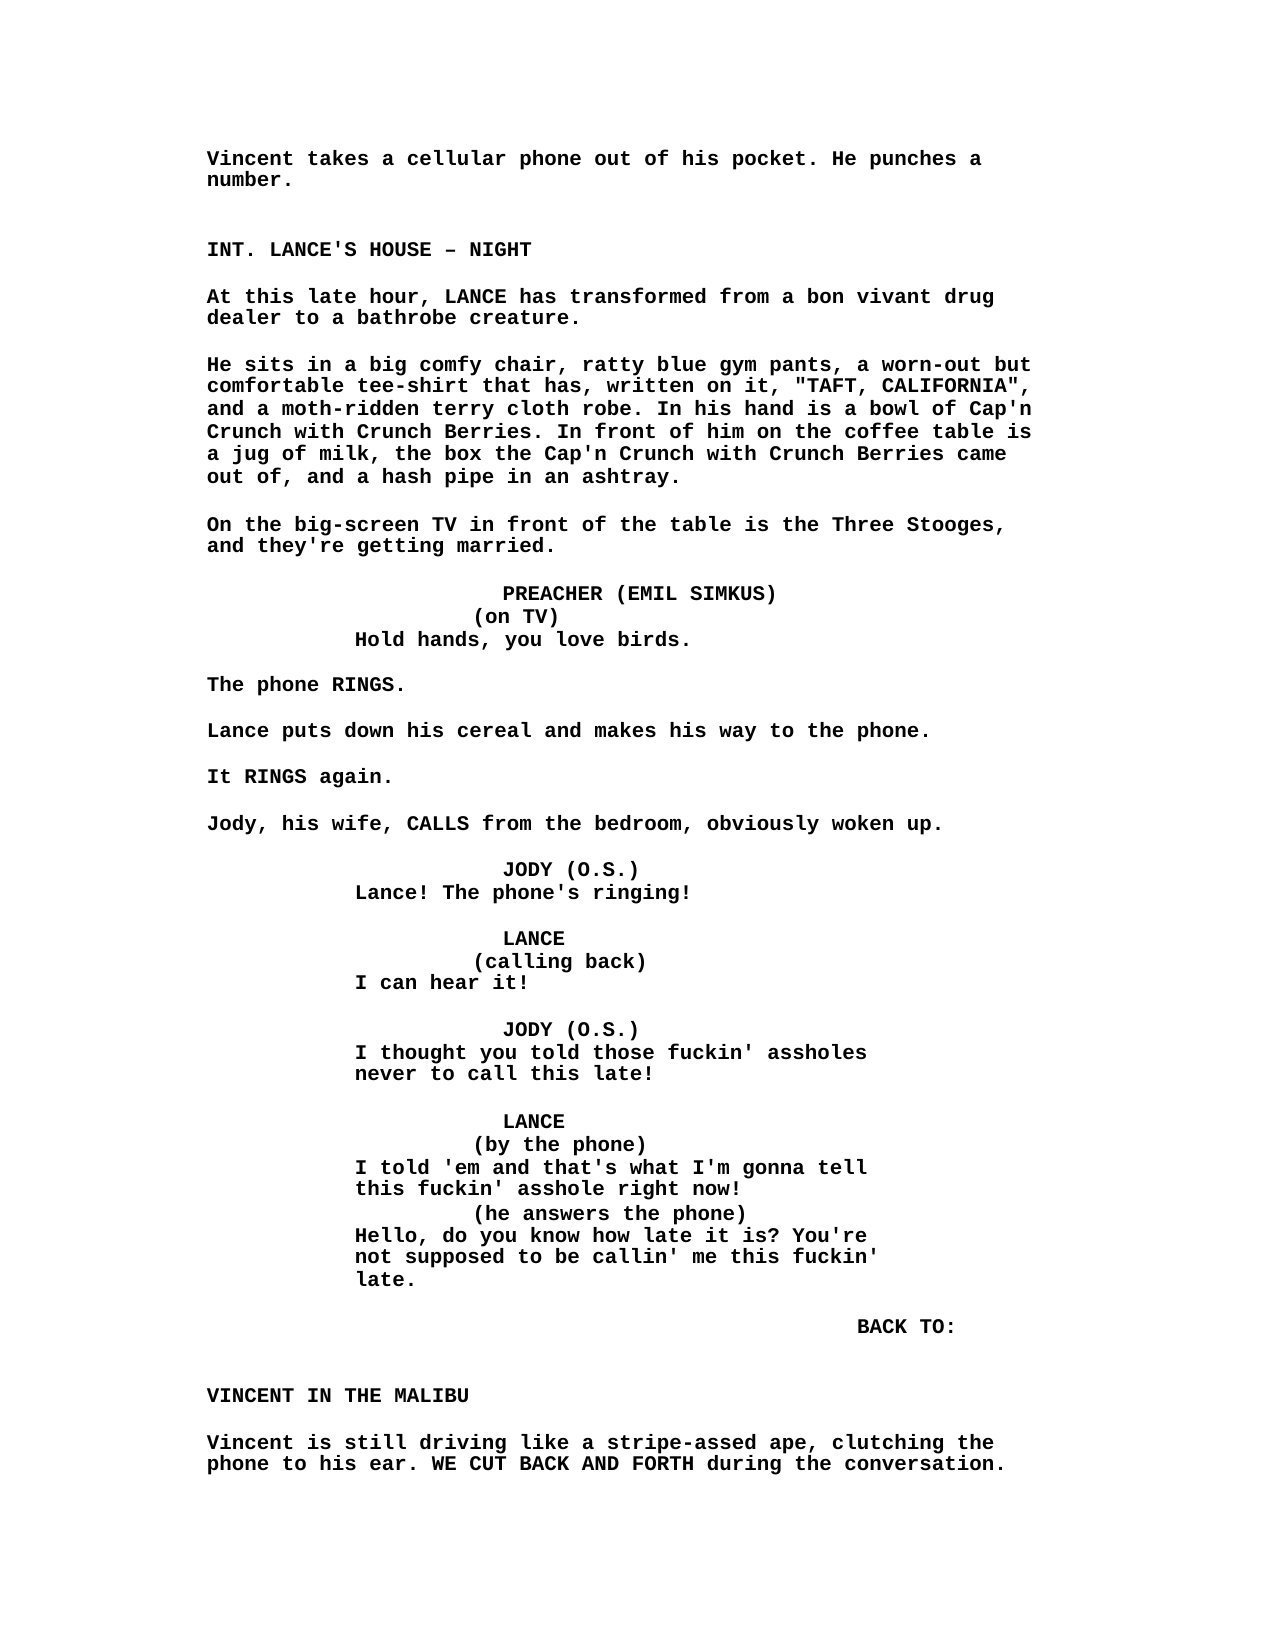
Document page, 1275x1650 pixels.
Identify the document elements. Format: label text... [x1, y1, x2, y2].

text JODY (O.S.) [502, 858, 1096, 881]
text (by the phone) [472, 1133, 1096, 1156]
text Lance puts down his cereal and makes his way to the phone. It RINGS again. [207, 719, 934, 789]
text VINCENT IN THE MALIBU [207, 1385, 1096, 1408]
text (calling back) I can hear it! [354, 950, 649, 996]
text Vincent is still driving like a stripe-assed ape, clutching the phone to his ear. WE CUT BACK AND FORTH during the conversation. [207, 1431, 1009, 1477]
text The phone RINGS. [207, 673, 1096, 697]
text JODY (O.S.) [502, 1018, 1096, 1042]
text LANCE [502, 927, 1096, 950]
text (on TV) [472, 605, 1096, 628]
text INT. LANCE'S HOUSE – NIGHT [207, 239, 1096, 262]
text Hold hands, you love birds. [354, 628, 1096, 651]
text (he answers the phone) [472, 1202, 1096, 1225]
text Hello, do you know how late it is? You're not supposed to be callin' me this fuckin' late. [354, 1225, 882, 1293]
text At this late hour, LANCE has transformed from a bon vivant drug dealer to a bathrobe creature. [207, 285, 996, 331]
text Jody, his wife, CALLS from the bedroom, obviously woken up. [207, 812, 1096, 835]
text On the big-screen TV in front of the table is the Three Stooges, and they're getting married. [207, 513, 1009, 559]
text I told 'em and that's what I'm gonna tell this fuckin' asshole right now! [354, 1156, 869, 1202]
text I thought you told those fuckin' assholes never to call this late! [354, 1042, 869, 1087]
text PREACHER (EMIL SIMKUS) [502, 581, 1096, 605]
text He sits in a big comfy chair, ratty blue gym pants, a worn-out but comfortable tee-shirt that has, written on it, "TAFT, CALIFORNIA", and a moth-ridden terry cloth robe. In his hand is a bowl of Cap'n Crunch with Crunch Berries. In front of him on the coffee table is a jug of milk, the box the Cap'n Crunch with Crunch Berries came out of, and a hash pipe in an ashtray. [207, 354, 1034, 490]
text BACK TO: [179, 1316, 957, 1339]
text Vincent takes a cellular phone out of his pocket. He punches a number. [207, 148, 984, 193]
text LANCE [502, 1110, 1096, 1133]
text Lance! The phone's ringing! [354, 881, 1096, 904]
